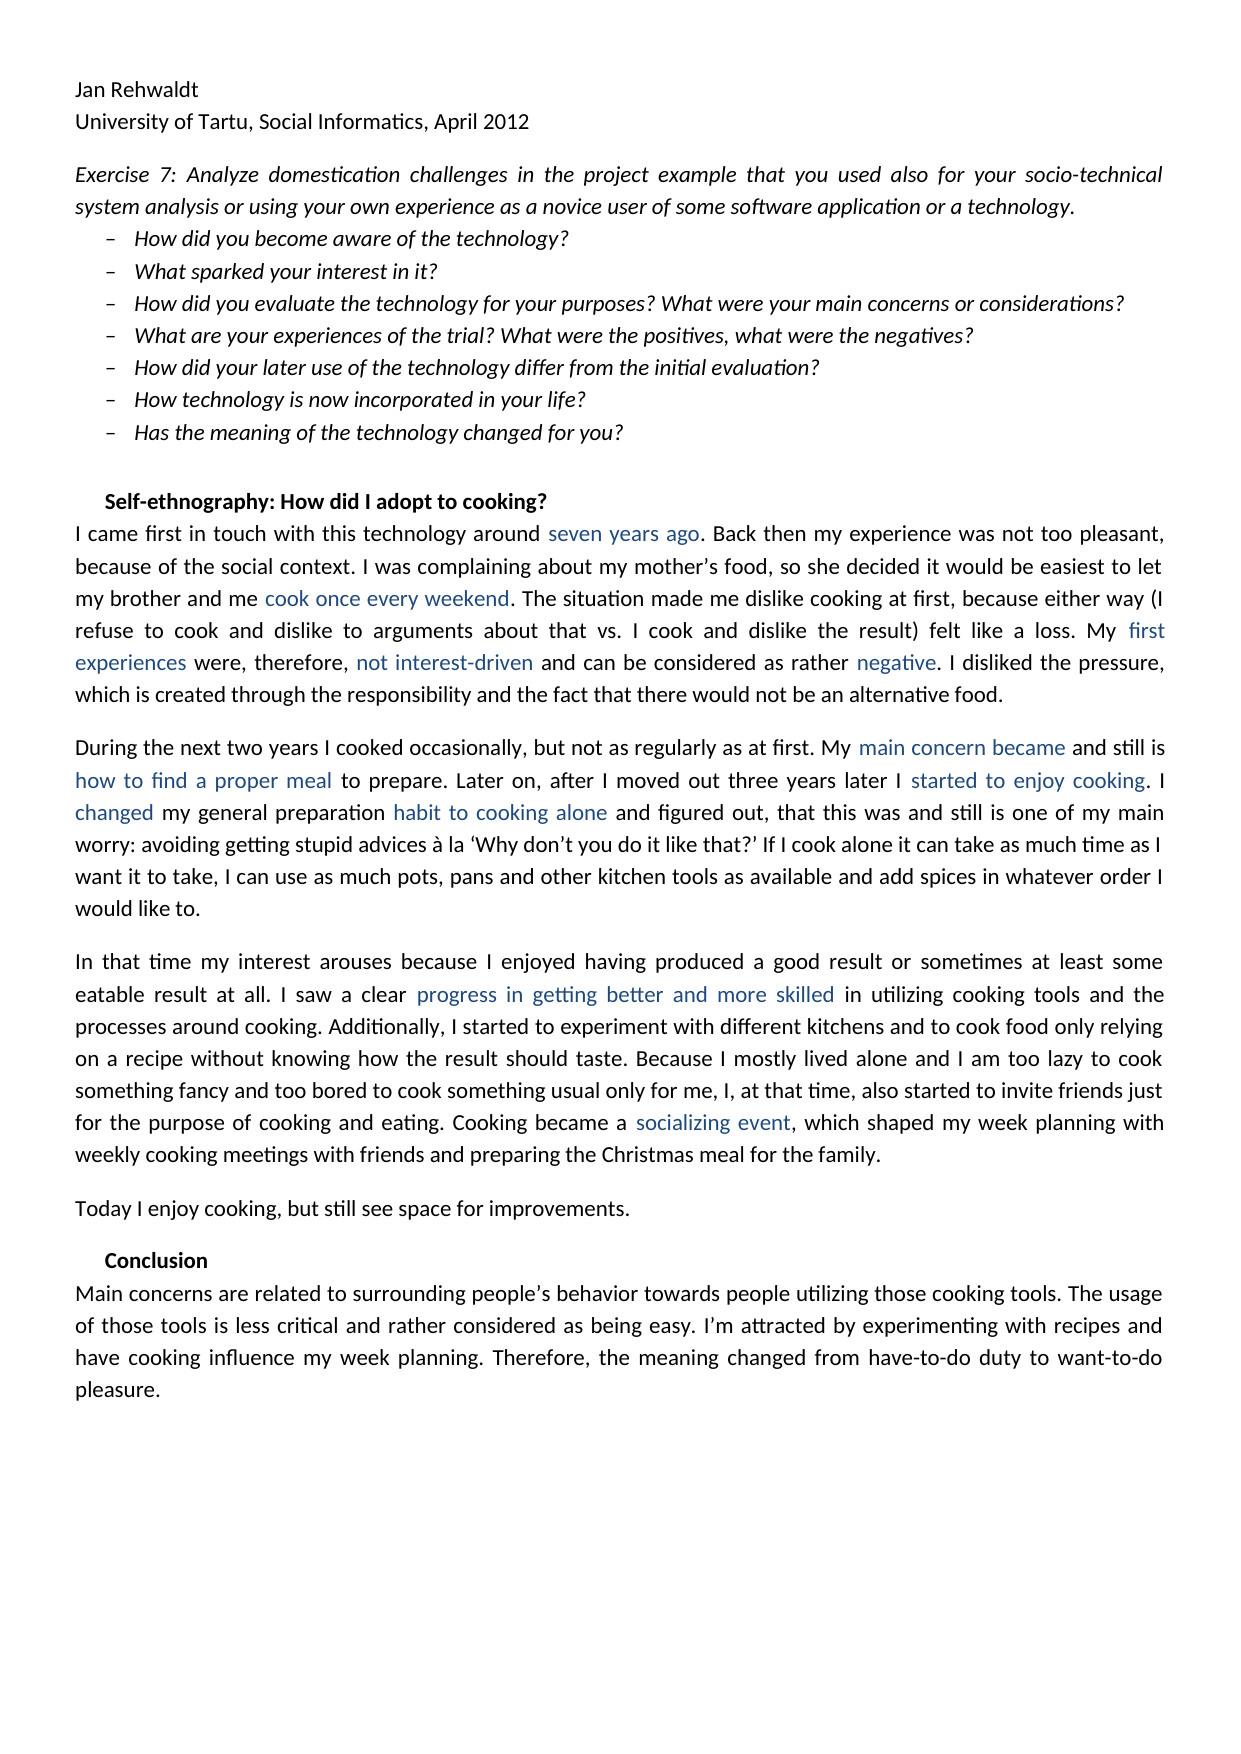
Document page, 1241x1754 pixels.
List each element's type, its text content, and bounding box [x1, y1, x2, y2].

list What sparked your interest in it? [104, 257, 1165, 285]
text During the next two years I cooked occasionally, but not as regularly as at first. My main concern became and still is how to find a proper meal to prepare. Later on, after I moved out three years later I started to enjoy cooking. I changed my general preparation habit to cooking alone and figured out, that this was and still is one of my main worry: avoiding getting stupid advices à la ‘Why don’t you do it like that?’ If I cook alone it can take as much time as I want it to take, I can use as much pots, pans and other kitchen tools as available and add spices in whatever order I would like to. [75, 733, 1165, 922]
text Conclusion [104, 1247, 1165, 1275]
text Today I enjoy cooking, but still see space for improvements. [75, 1194, 1165, 1222]
list How technology is now incorporated in your life? [104, 386, 1165, 413]
text Jan Rehwaldt [75, 75, 1165, 103]
text I came first in touch with this technology around seven years ago. Back then my experience was not too pleasant, because of the social context. I was complaining about my mother’s food, so she decided it would be easiest to let my brother and me cook once every weekend. The situation made me dislike cooking at first, because either way (I refuse to cook and dislike to arguments about that vs. I cook and dislike the result) felt like a loss. My first experiences were, therefore, not interest-driven and can be considered as rather negative. I disliked the pressure, which is created through the responsibility and the fact that there would not be an alternative food. [75, 519, 1165, 708]
text Exercise 7: Analyze domestication challenges in the project example that you used also for your socio-technical system analysis or using your own experience as a novice user of some software application or a technology. [75, 160, 1165, 220]
text Main concerns are related to surrounding people’s behavior towards people utilizing those cooking tools. The usage of those tools is less critical and rather considered as being easy. I’m attracted by experimenting with recipes and have cooking influence my week planning. Therefore, the meaning changed from have-to-do duty to want-to-do pleasure. [75, 1279, 1165, 1403]
list How did your later use of the technology differ from the initial evaluation? [104, 353, 1165, 381]
list How did you become aware of the technology? [104, 224, 1165, 253]
list How did you evaluate the technology for your purposes? What were your main concerns or considerations? [104, 289, 1165, 317]
list What are your experiences of the trial? What were the positives, what were the negatives? [104, 321, 1165, 349]
text University of Tartu, Social Informatics, April 2012 [75, 107, 1165, 135]
text In that time my interest arouses because I enjoyed having produced a good result or sometimes at least some eatable result at all. I saw a clear progress in getting better and more skilled in utilizing cooking tools and the processes around cooking. Additionally, I started to experiment with different kitchens and to cook food only relying on a recipe without knowing how the result should taste. Because I mostly lived alone and I am too lazy to cook something fancy and too bored to cook something usual only for me, I, at that time, also started to invite friends just for the purpose of cooking and eating. Cooking became a socializing event, which shaped my week planning with weekly cooking meetings with friends and preparing the Christmas meal for the family. [75, 947, 1165, 1169]
list Has the meaning of the technology changed for you? [104, 418, 1165, 446]
text Self-ethnography: How did I adopt to cooking? [104, 487, 1165, 515]
